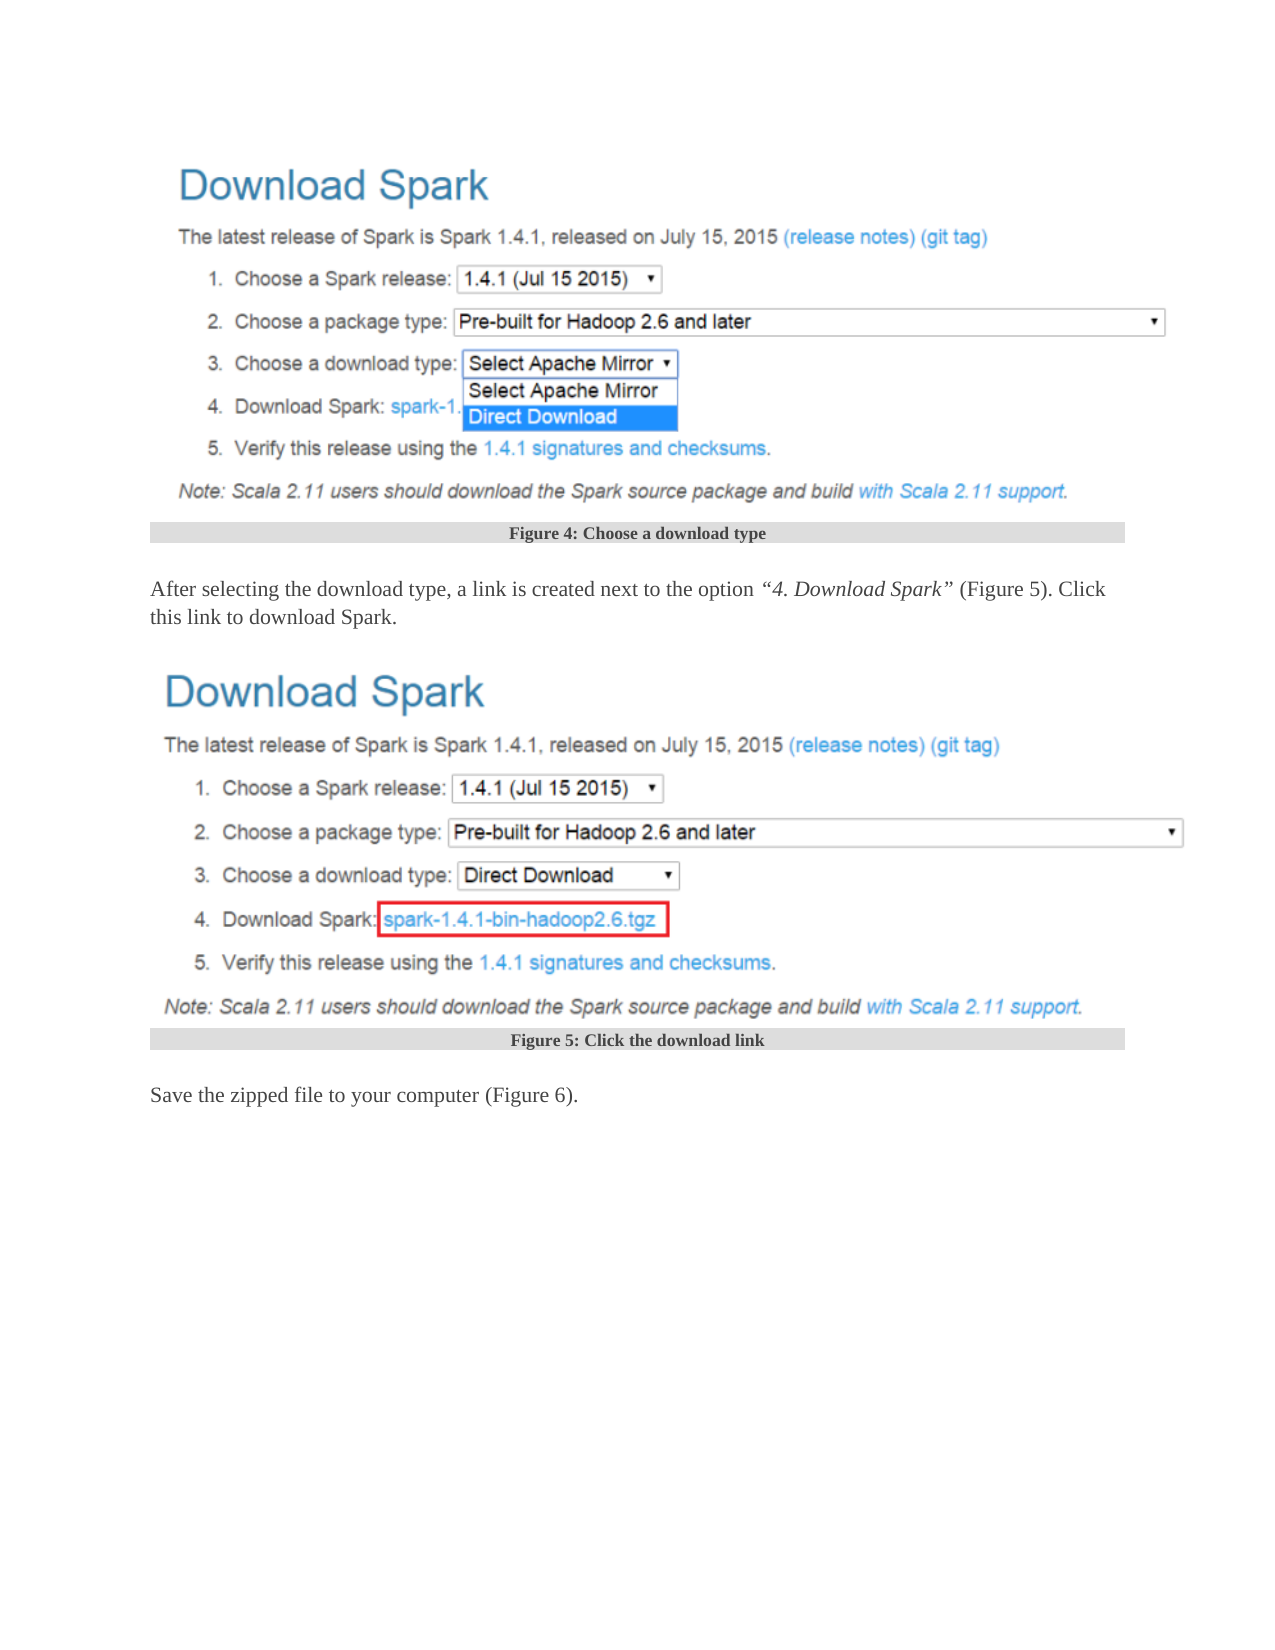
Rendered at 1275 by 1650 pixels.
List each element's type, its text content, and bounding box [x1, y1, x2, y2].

picture [150, 658, 1199, 1028]
picture [150, 150, 1176, 522]
text Figure 5: Click the download link [150, 1028, 1125, 1050]
text After selecting the download type, a link is created next to the option “4. Download Spark” (Figure 5). Click this link to download Spark. [150, 573, 1125, 629]
text Save the zipped file to your computer (Figure 6). [150, 1079, 1125, 1107]
text Figure 4: Choose a download type [150, 522, 1125, 543]
